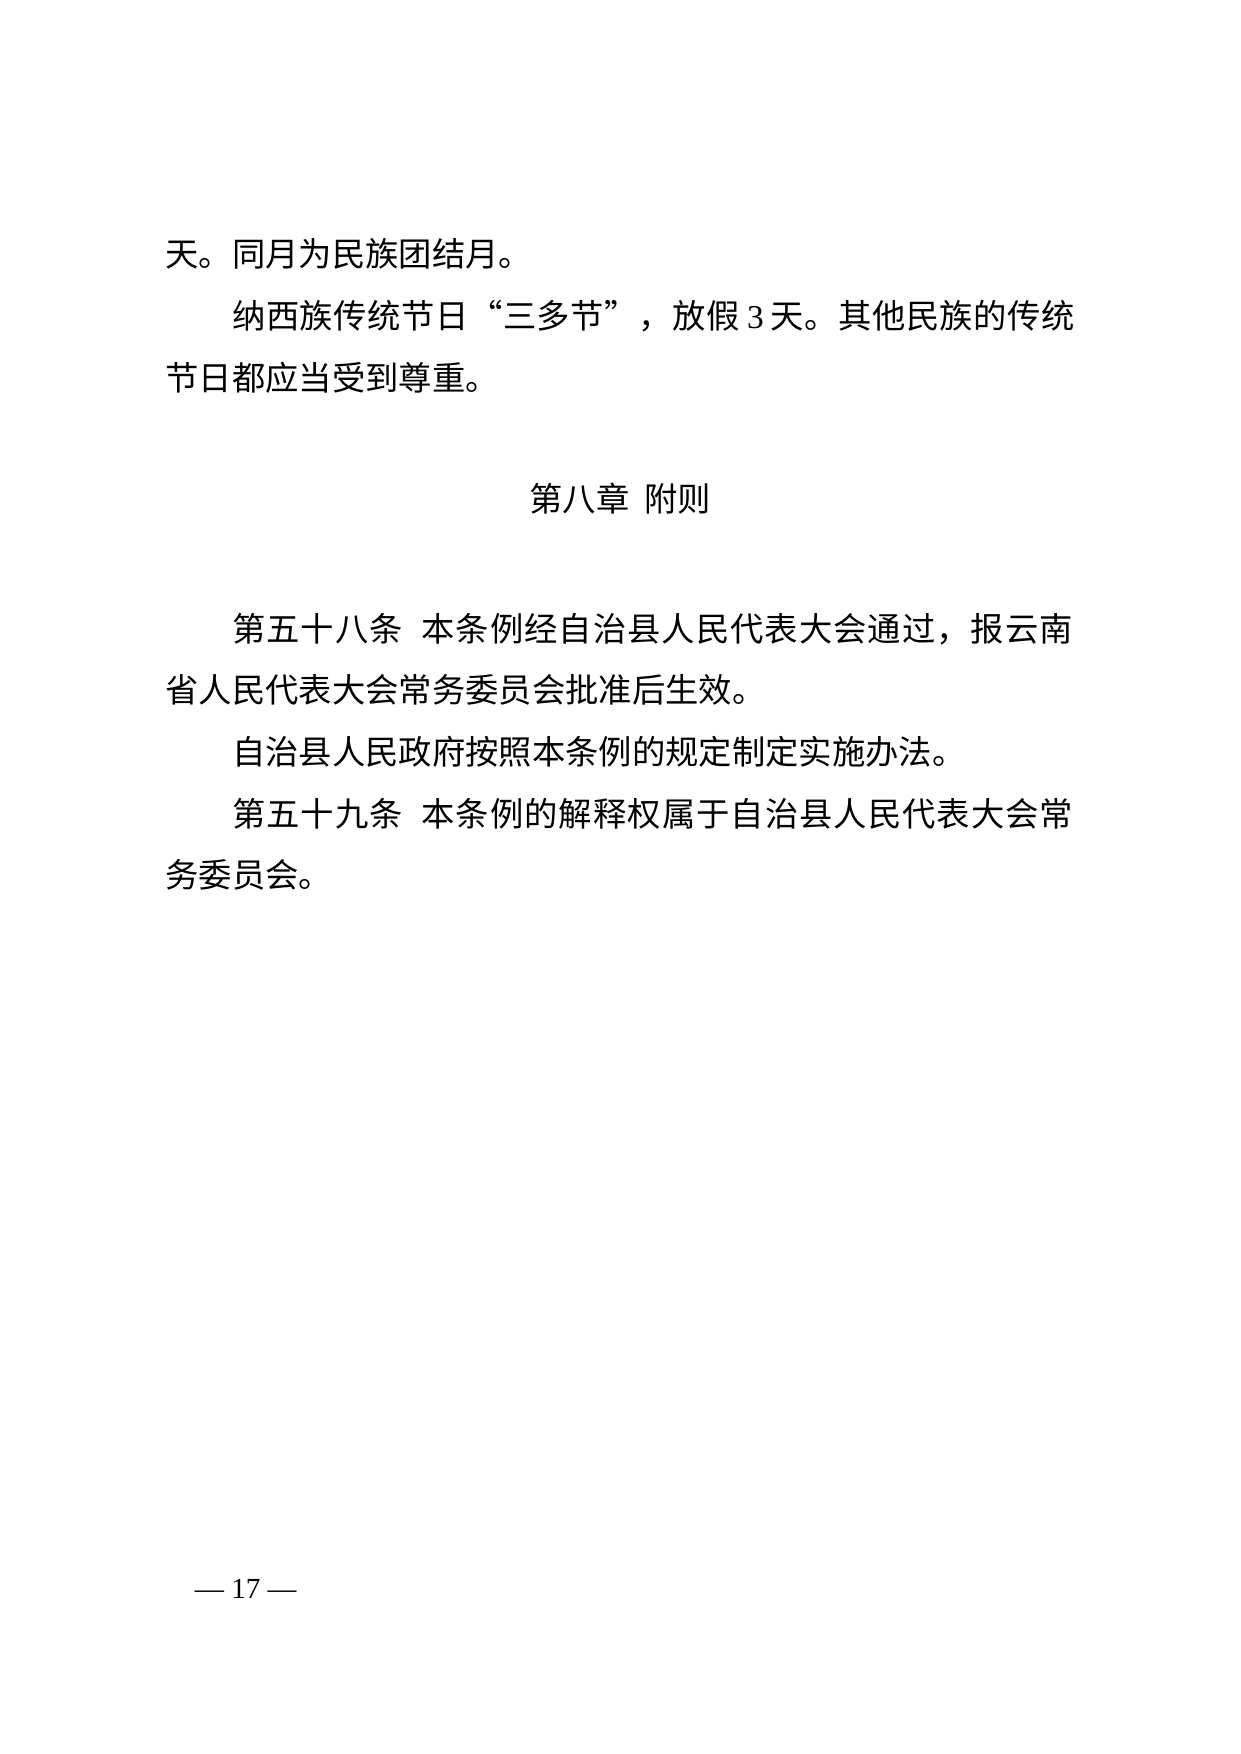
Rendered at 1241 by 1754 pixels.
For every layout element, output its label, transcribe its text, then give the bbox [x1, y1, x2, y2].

text 自治县人民政府按照本条例的规定制定实施办法。 [165, 715, 1075, 777]
text 第八章 附则 [165, 464, 1075, 530]
text 纳西族传统节日“三多节”，放假3天。其他民族的传统节日都应当受到尊重。 [165, 279, 1075, 402]
text 第五十八条 本条例经自治县人民代表大会通过，报云南省人民代表大会常务委员会批准后生效。 [165, 592, 1075, 715]
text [165, 217, 1075, 279]
text 第五十九条 本条例的解释权属于自治县人民代表大会常务委员会。 [165, 777, 1075, 900]
